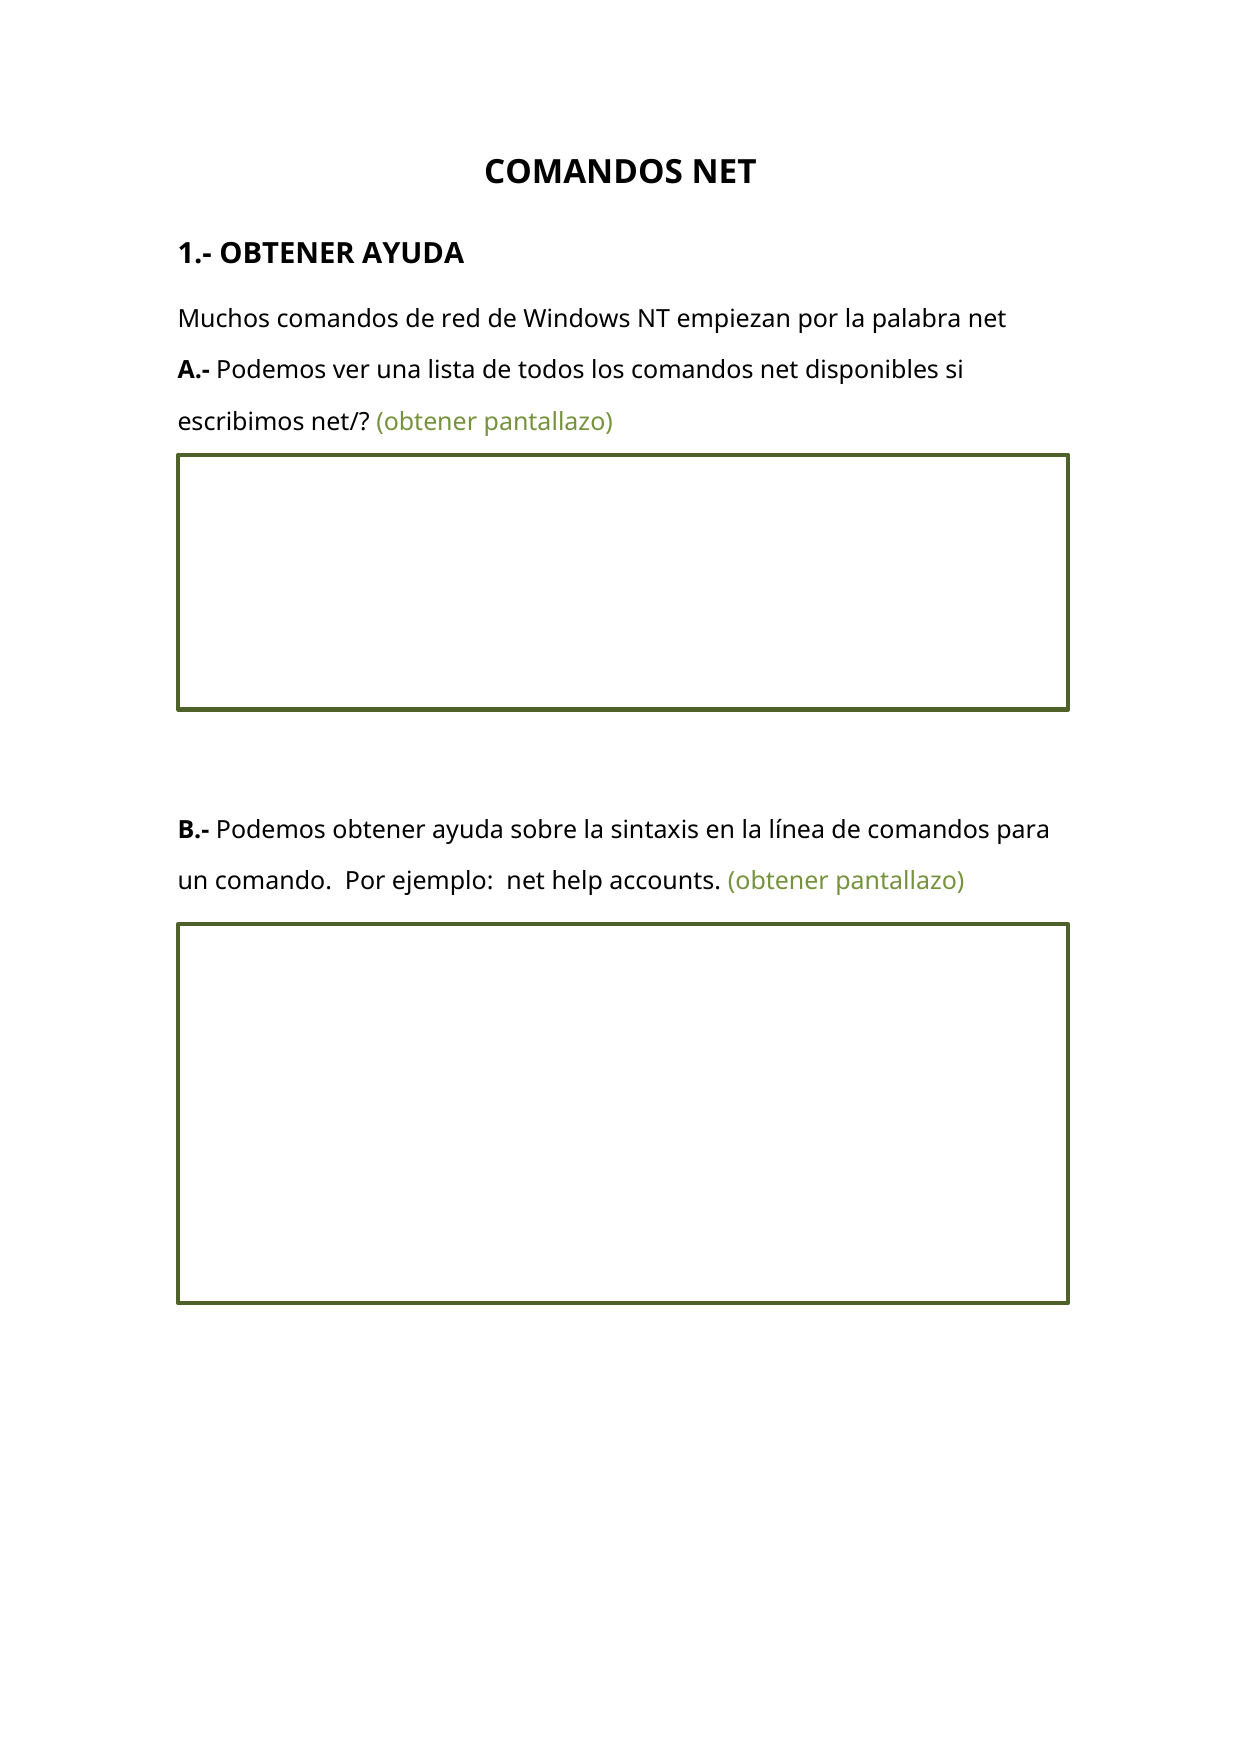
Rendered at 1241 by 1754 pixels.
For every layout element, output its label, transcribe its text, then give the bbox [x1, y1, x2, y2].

text 1.- OBTENER AYUDA [177, 233, 1063, 272]
text COMANDOS NET [177, 148, 1063, 193]
text A.- Podemos ver una lista de todos los comandos net disponibles si escribimos net/? (obtener pantallazo) [177, 352, 1063, 437]
text B.- Podemos obtener ayuda sobre la sintaxis en la línea de comandos para un comando. Por ejemplo: net help accounts. (obtener pantallazo) [177, 812, 1063, 897]
text Muchos comandos de red de Windows NT empiezan por la palabra net [177, 301, 1063, 335]
